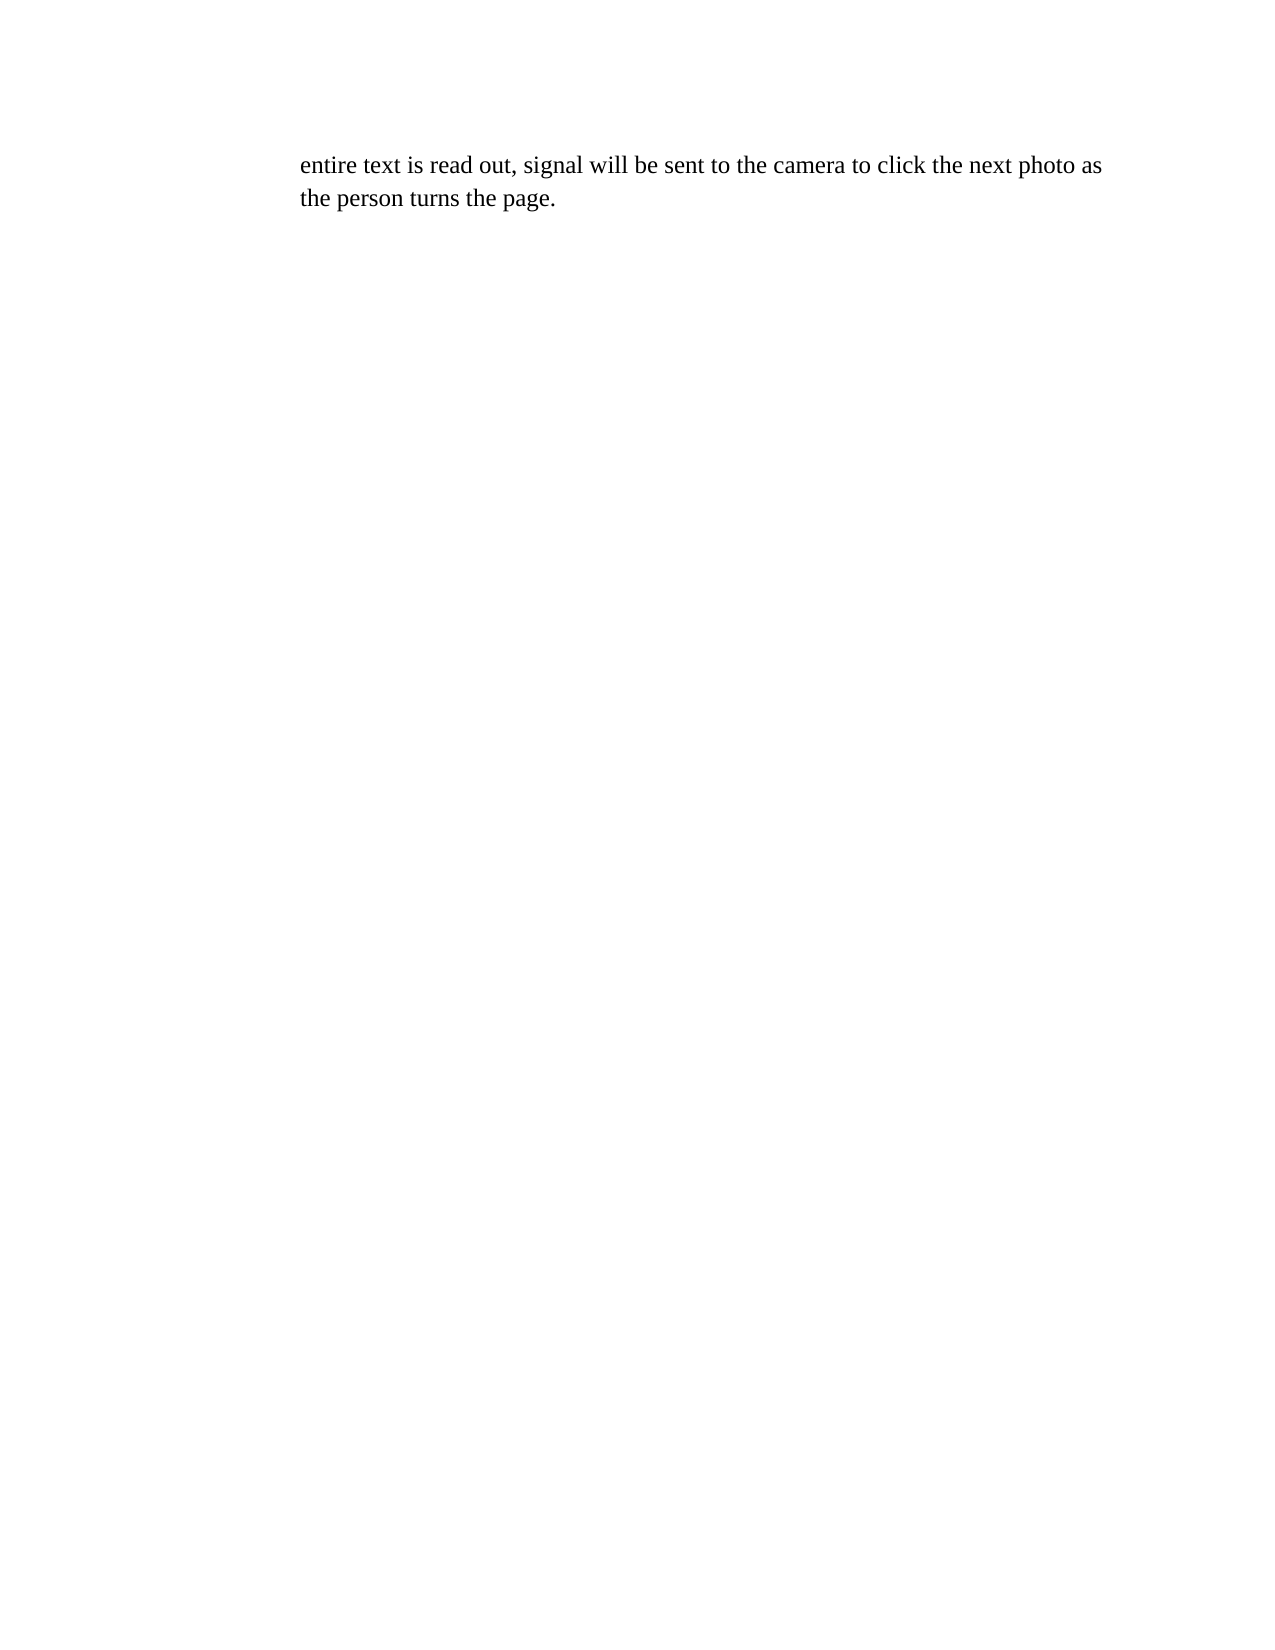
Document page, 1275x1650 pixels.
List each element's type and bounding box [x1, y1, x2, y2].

text [150, 150, 1125, 212]
